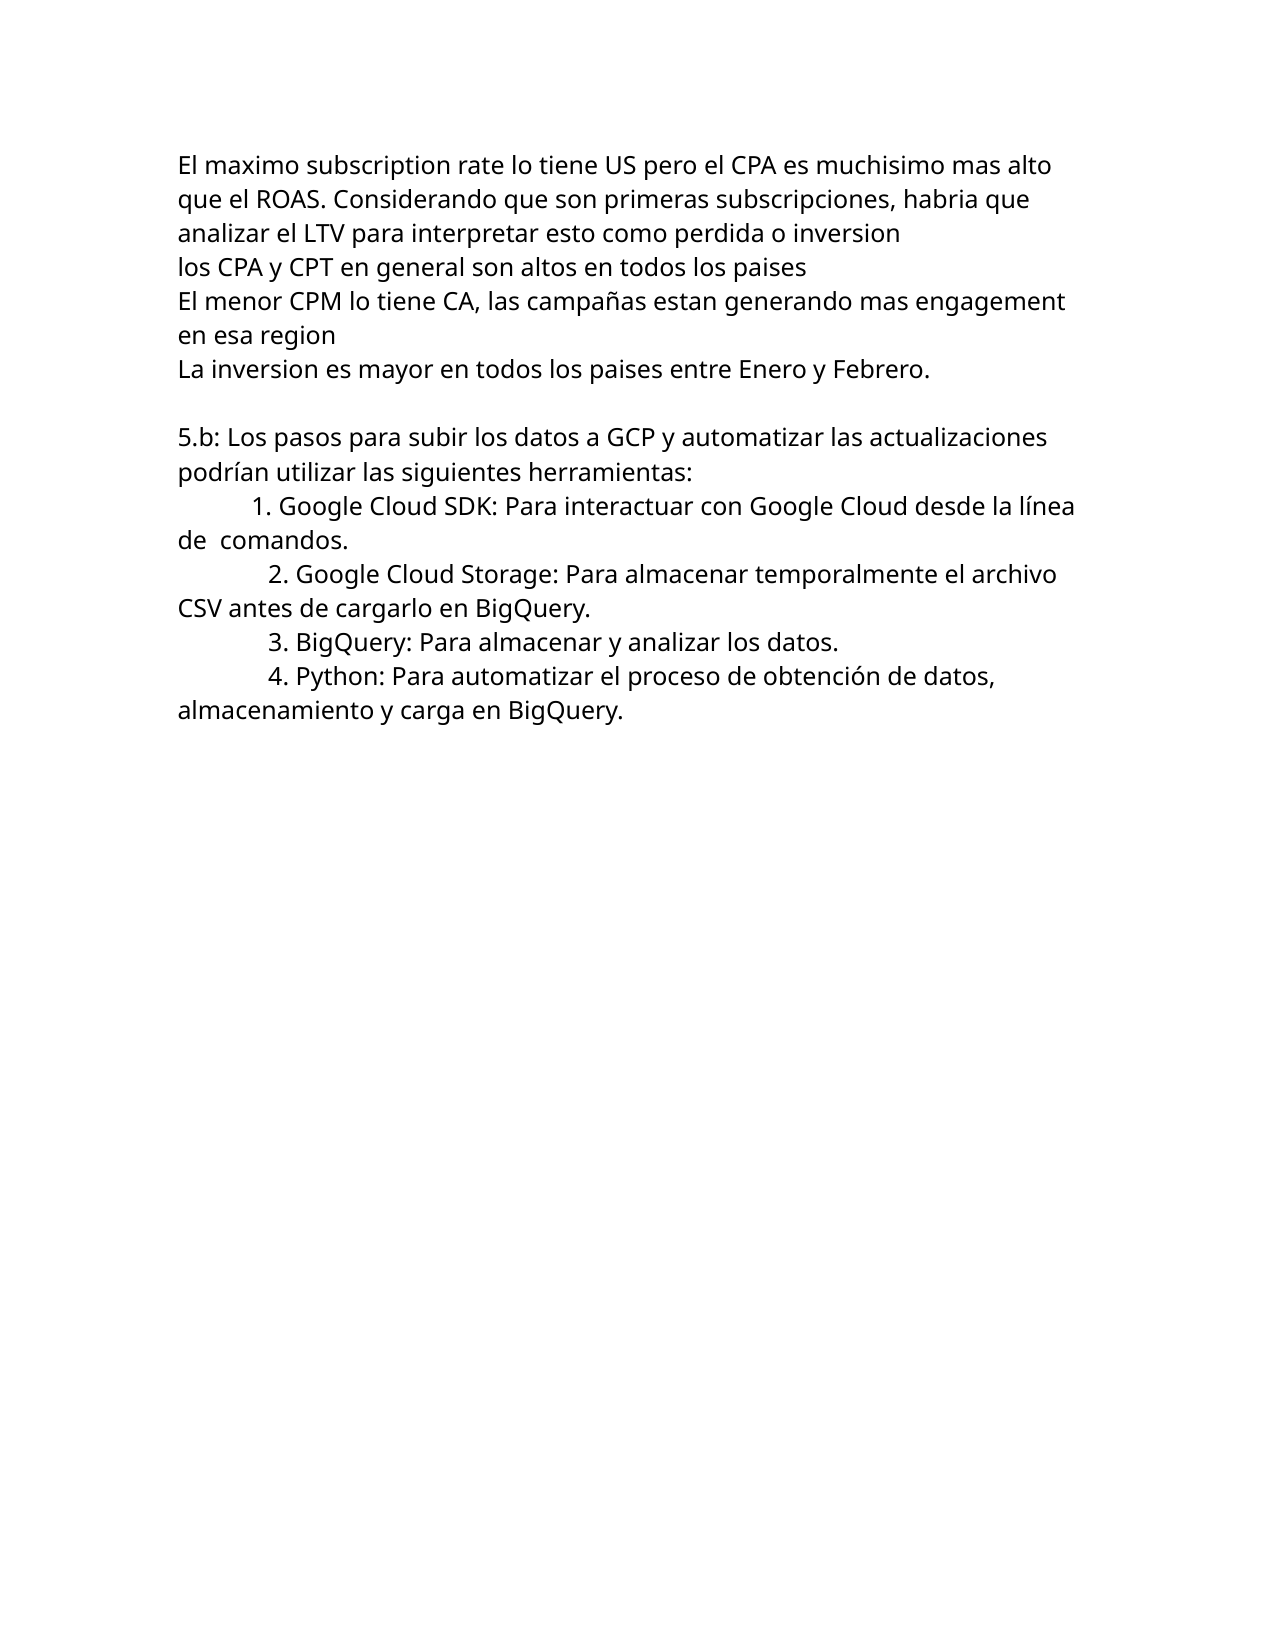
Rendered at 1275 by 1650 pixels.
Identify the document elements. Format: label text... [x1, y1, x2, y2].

text 5.b: Los pasos para subir los datos a GCP y automatizar las actualizaciones podrían utilizar las siguientes herramientas: 1. Google Cloud SDK: Para interactuar con Google Cloud desde la línea de comandos. [177, 420, 1098, 556]
text los CPA y CPT en general son altos en todos los paises [177, 250, 1098, 284]
text El maximo subscription rate lo tiene US pero el CPA es muchisimo mas alto que el ROAS. Considerando que son primeras subscripciones, habria que analizar el LTV para interpretar esto como perdida o inversion [177, 148, 1098, 250]
text El menor CPM lo tiene CA, las campañas estan generando mas engagement en esa region [177, 284, 1098, 352]
text La inversion es mayor en todos los paises entre Enero y Febrero. [177, 352, 1098, 386]
text 3. BigQuery: Para almacenar y analizar los datos. [177, 624, 1098, 658]
text 4. Python: Para automatizar el proceso de obtención de datos, almacenamiento y carga en BigQuery. [177, 658, 1098, 727]
text 2. Google Cloud Storage: Para almacenar temporalmente el archivo CSV antes de cargarlo en BigQuery. [177, 556, 1098, 624]
